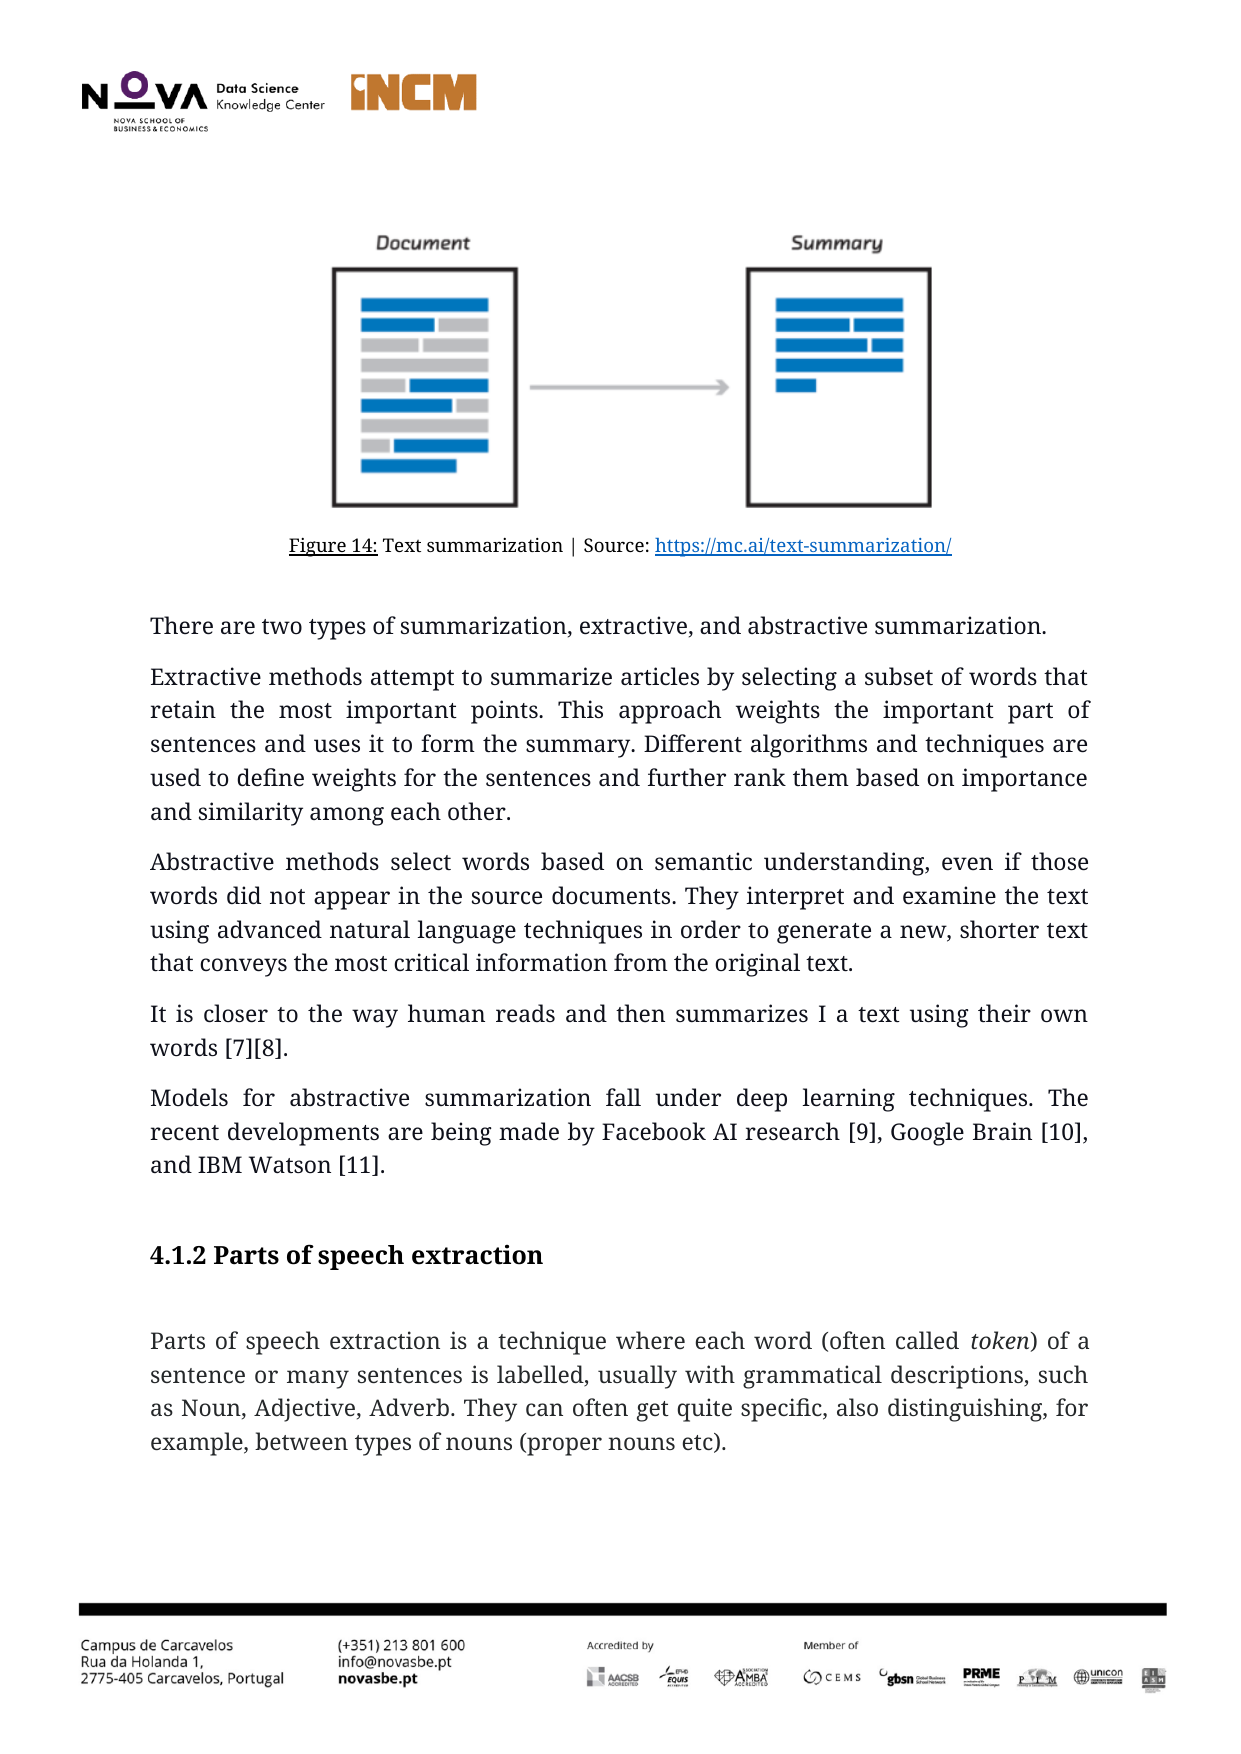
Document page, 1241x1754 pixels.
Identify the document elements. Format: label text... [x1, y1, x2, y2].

text There are two types of summarization, extractive, and abstractive summarization. [150, 610, 1090, 641]
subtitle 4.1.2 Parts of speech extraction [150, 1238, 1090, 1272]
text Extractive methods attempt to summarize articles by selecting a subset of words that retain the most important points. This approach weights the important part of sentences and uses it to form the summary. Different algorithms and techniques are used to define weights for the sentences and further rank them based on importance and similarity among each other. [150, 661, 1090, 827]
text It is closer to the way human reads and then summarizes I a text using their own words [7][8]. [150, 998, 1090, 1063]
text Figure 14: Text summarization | Source: https://mc.ai/text-summarization/ [150, 532, 1090, 558]
text Abstractive methods select words based on semantic understanding, even if those words did not appear in the source documents. They interpret and examine the text using advanced natural language techniques in order to generate a new, shorter text that conveys the most critical information from the original text. [150, 846, 1090, 978]
picture [75, 1601, 1170, 1723]
text Models for abstractive summarization fall under deep learning techniques. The recent developments are being made by Facebook AI research [9], Google Brain [10], and IBM Watson [11]. [150, 1082, 1090, 1181]
picture [59, 0, 523, 166]
text Parts of speech extraction is a technique where each word (often called token) of a sentence or many sentences is labelled, usually with grammatical descriptions, such as Noun, Adjective, Adverb. They can often get quite specific, also distinguishing, for example, between types of nouns (proper nouns etc). [150, 1325, 1090, 1457]
picture [281, 206, 960, 526]
